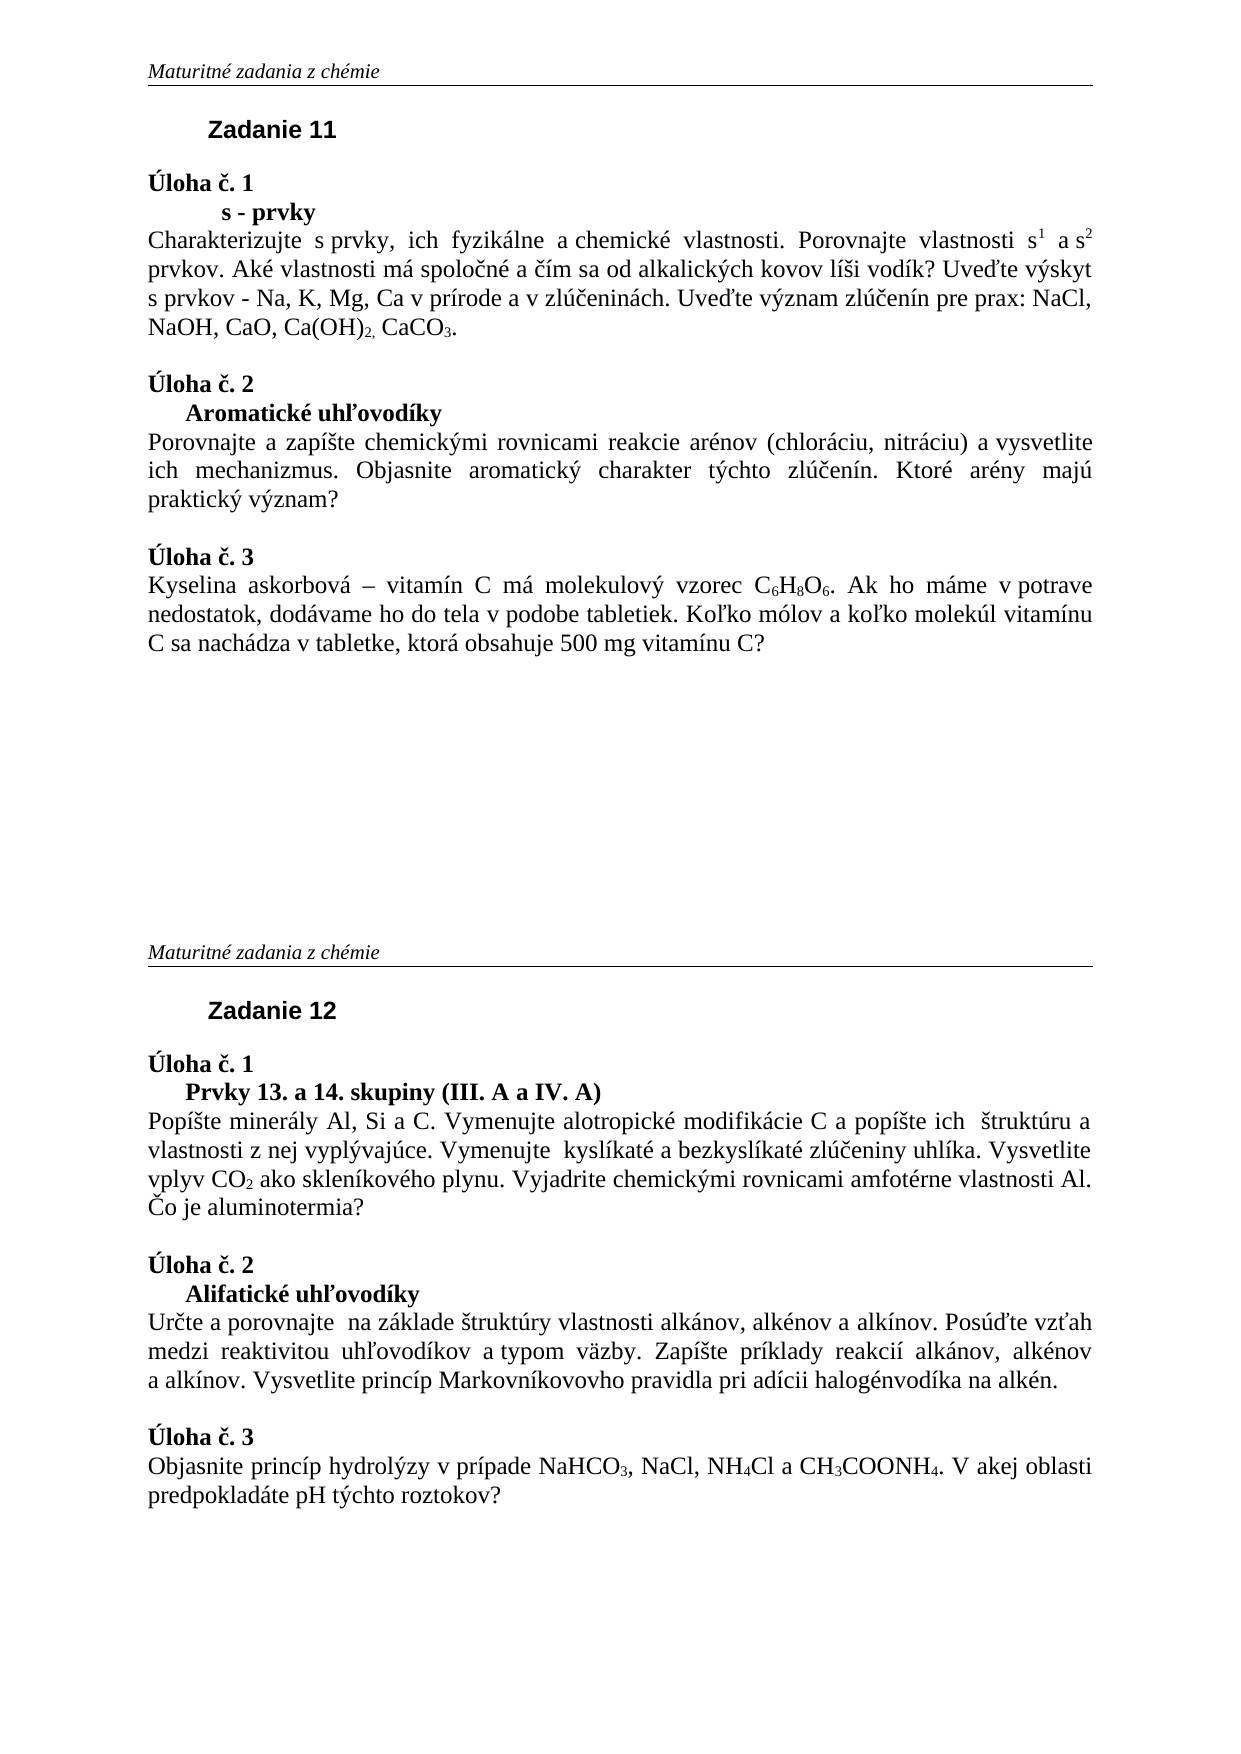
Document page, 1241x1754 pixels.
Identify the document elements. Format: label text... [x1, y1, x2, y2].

text Popíšte minerály Al, Si a C. Vymenujte alotropické modifikácie C a popíšte ich štruktúru a vlastnosti z nej vyplývajúce. Vymenujte kyslíkaté a bezkyslíkaté zlúčeniny uhlíka. Vysvetlite vplyv CO2 ako skleníkového plynu. Vyjadrite chemickými rovnicami amfotérne vlastnosti Al. Čo je aluminotermia? [148, 1106, 1093, 1221]
text Úloha č. 2 [148, 1250, 1093, 1279]
text Úloha č. 2 [148, 369, 1093, 398]
subtitle Zadanie 12 [148, 996, 1093, 1025]
text Úloha č. 1 [148, 1049, 1093, 1077]
text Maturitné zadania z chémie [148, 940, 1093, 966]
text Určte a porovnajte na základe štruktúry vlastnosti alkánov, alkénov a alkínov. Posúďte vzťah medzi reaktivitou uhľovodíkov a typom väzby. Zapíšte príklady reakcií alkánov, alkénov a alkínov. Vysvetlite princíp Markovníkovovho pravidla pri adícii halogénvodíka na alkén. [148, 1307, 1093, 1394]
text Aromatické uhľovodíky [185, 398, 1093, 427]
text Alifatické uhľovodíky [185, 1279, 1093, 1307]
text Charakterizujte s prvky, ich fyzikálne a chemické vlastnosti. Porovnajte vlastnosti s1 a s2 prvkov. Aké vlastnosti má spoločné a čím sa od alkalických kovov líši vodík? Uveďte výskyt s prvkov - Na, K, Mg, Ca v prírode a v zlúčeninách. Uveďte význam zlúčenín pre prax: NaCl, NaOH, CaO, Ca(OH)2, CaCO3. [148, 225, 1093, 340]
text Kyselina askorbová – vitamín C má molekulový vzorec C6H8O6. Ak ho máme v potrave nedostatok, dodávame ho do tela v podobe tabletiek. Koľko mólov a koľko molekúl vitamínu C sa nachádza v tabletke, ktorá obsahuje 500 mg vitamínu C? [148, 570, 1093, 657]
text Objasnite princíp hydrolýzy v prípade NaHCO3, NaCl, NH4Cl a CH3COONH4. V akej oblasti predpokladáte pH týchto roztokov? [148, 1451, 1093, 1509]
text Porovnajte a zapíšte chemickými rovnicami reakcie arénov (chloráciu, nitráciu) a vysvetlite ich mechanizmus. Objasnite aromatický charakter týchto zlúčenín. Ktoré arény majú praktický význam? [148, 427, 1093, 513]
text Prvky 13. a 14. skupiny (III. A a IV. A) [185, 1077, 1093, 1106]
text Úloha č. 1 [148, 168, 1093, 197]
text Maturitné zadania z chémie [148, 59, 1093, 85]
text Úloha č. 3 [148, 542, 1093, 570]
text s - prvky [148, 197, 1093, 225]
text Úloha č. 3 [148, 1422, 1093, 1451]
subtitle Zadanie 11 [148, 115, 1093, 144]
